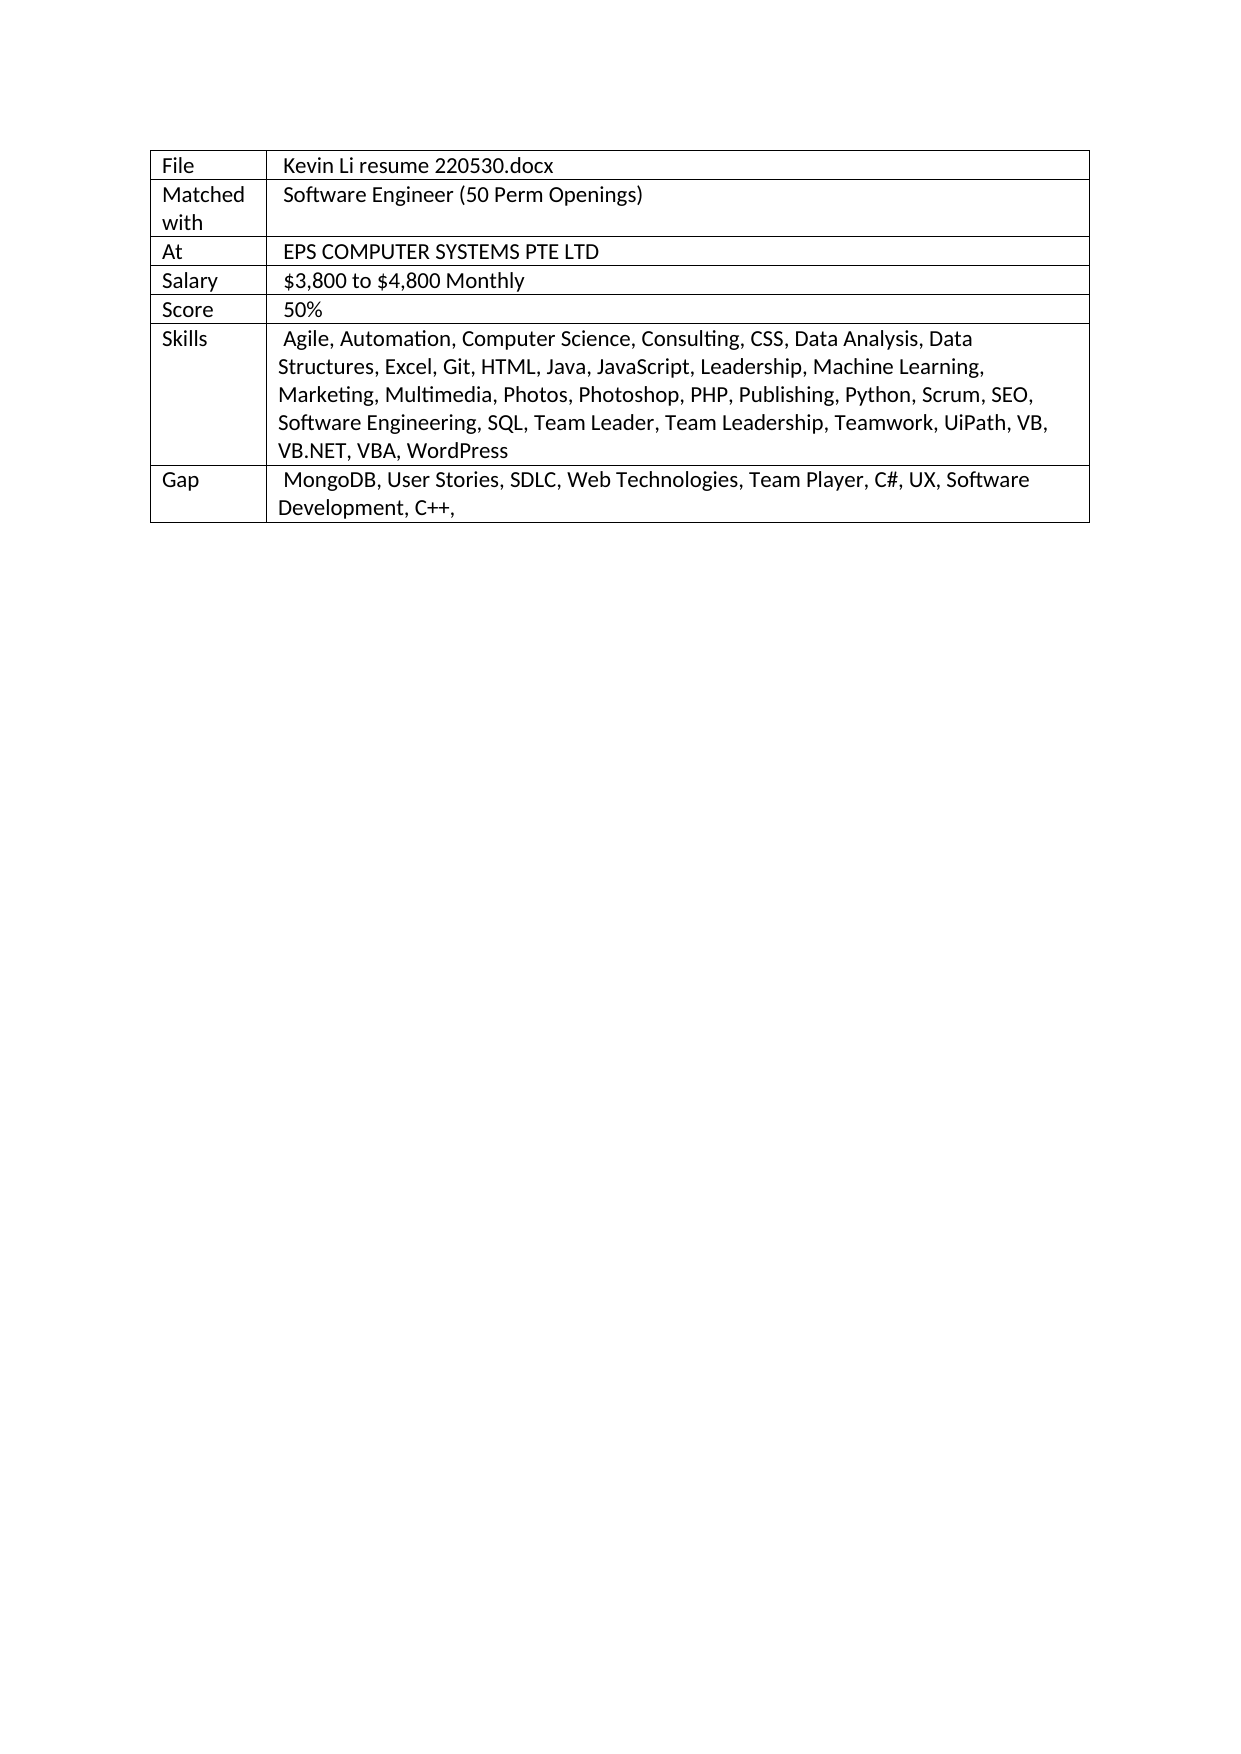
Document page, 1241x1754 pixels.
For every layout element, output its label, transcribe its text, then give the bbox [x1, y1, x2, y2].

table_cell At [151, 237, 266, 265]
table_cell $3,800 to $4,800 Monthly [267, 266, 1089, 294]
table_cell Score [151, 295, 266, 323]
table_cell MongoDB, User Stories, SDLC, Web Technologies, Team Player, C#, UX, Software Development, C++, [267, 466, 1089, 522]
table_header File [151, 151, 266, 179]
table_header Kevin Li resume 220530.docx [267, 151, 1089, 179]
table_cell Matched with [151, 180, 266, 236]
table_cell 50% [267, 295, 1089, 323]
table_cell Salary [151, 266, 266, 294]
table_cell EPS COMPUTER SYSTEMS PTE LTD [267, 237, 1089, 265]
table_cell Skills [151, 324, 266, 464]
table_cell Software Engineer (50 Perm Openings) [267, 180, 1089, 236]
table_cell Agile, Automation, Computer Science, Consulting, CSS, Data Analysis, Data Structures, Excel, Git, HTML, Java, JavaScript, Leadership, Machine Learning, Marketing, Multimedia, Photos, Photoshop, PHP, Publishing, Python, Scrum, SEO, Software Engineering, SQL, Team Leader, Team Leadership, Teamwork, UiPath, VB, VB.NET, VBA, WordPress [267, 324, 1089, 464]
table_cell Gap [151, 466, 266, 522]
